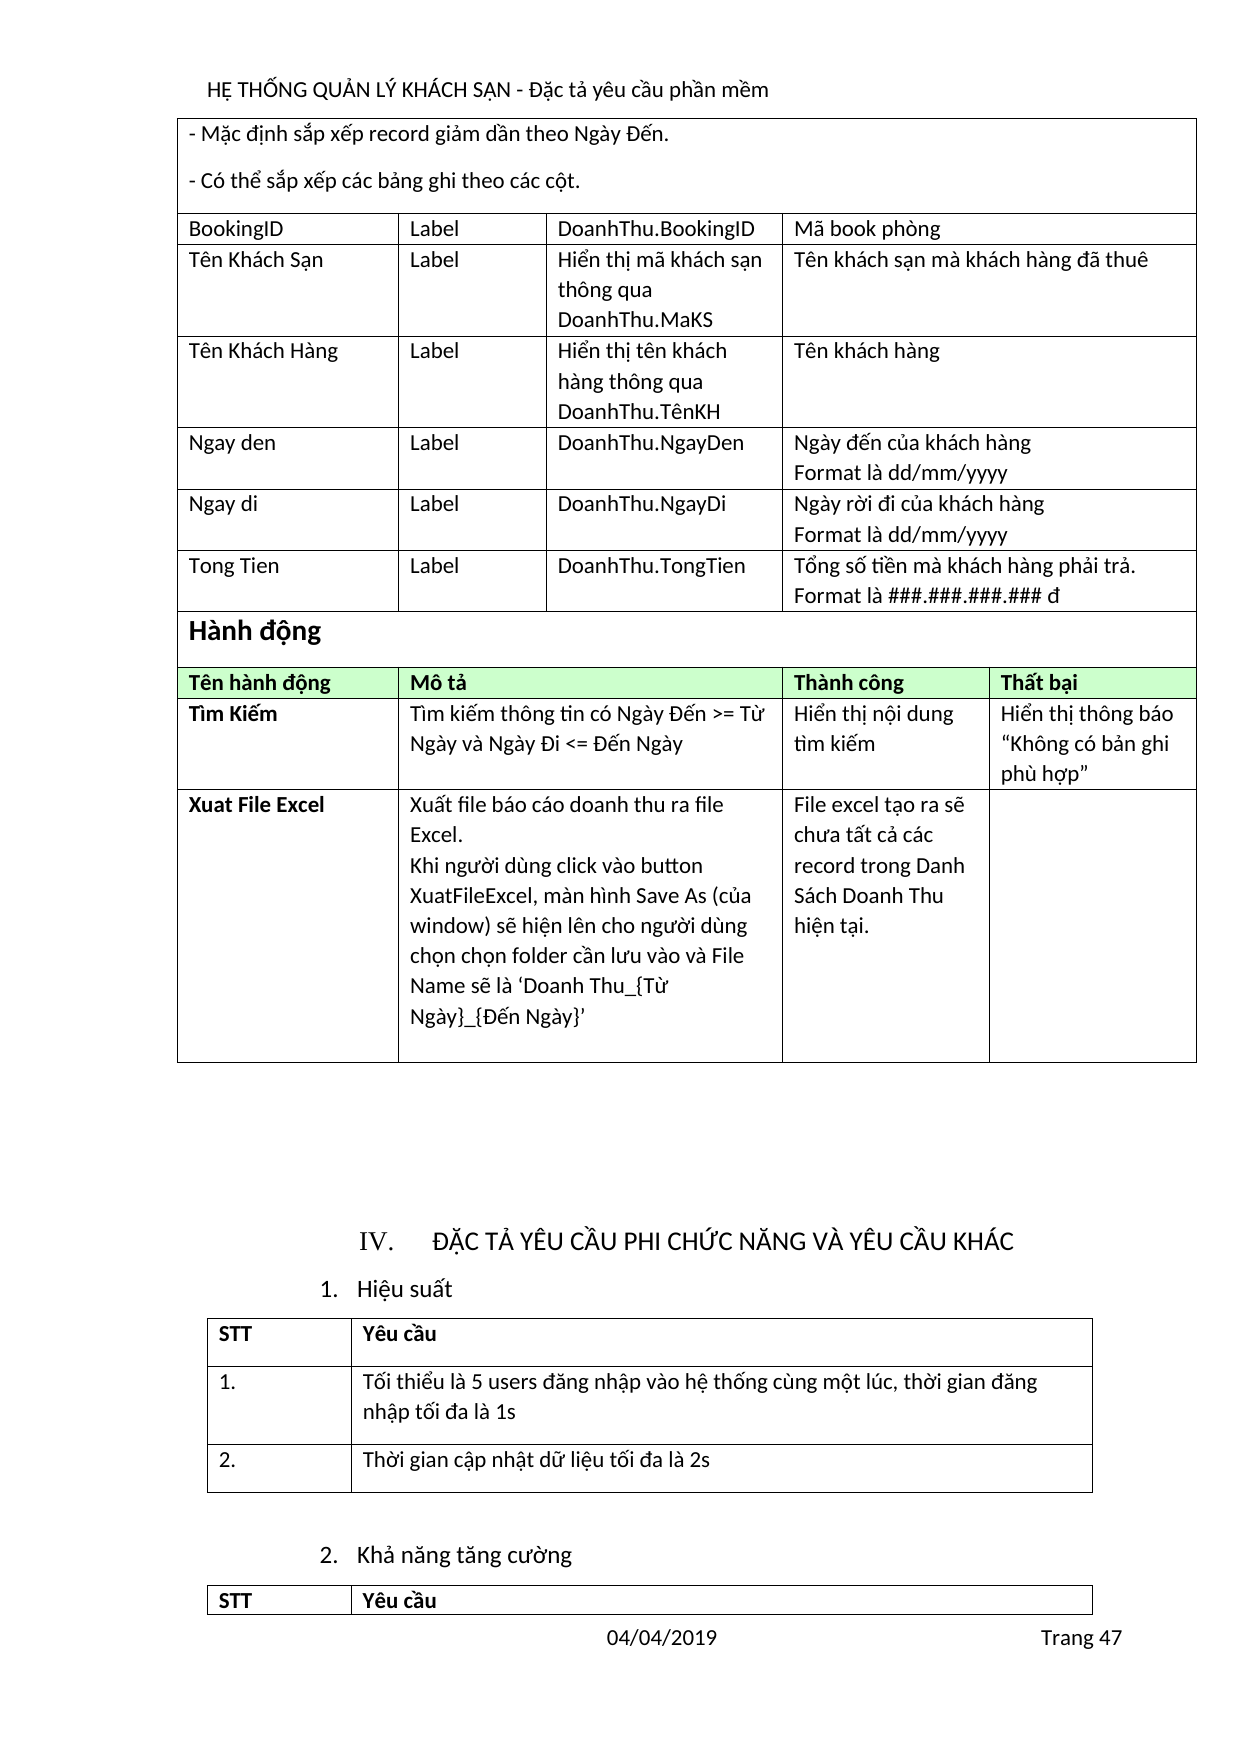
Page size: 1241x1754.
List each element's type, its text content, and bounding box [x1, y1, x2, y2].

table_cell DoanhThu.TongTien [547, 551, 782, 611]
table_cell Tên khách hàng [783, 337, 1196, 427]
table_cell Mô tả [399, 668, 782, 698]
table_cell Tổng số tiền mà khách hàng phải trả. Format là ###.###.###.### đ [783, 551, 1196, 611]
subtitle ĐẶC TẢ YÊU CẦU PHI CHỨC NĂNG VÀ YÊU CẦU KHÁC [394, 1224, 1152, 1258]
table_cell Thời gian cập nhật dữ liệu tối đa là 2s [352, 1445, 1092, 1492]
table_cell Ngày đến của khách hàng Format là dd/mm/yyyy [783, 428, 1196, 488]
table_cell 1. [208, 1367, 351, 1444]
table_cell Mã book phòng [783, 214, 1196, 244]
table_cell Label [399, 551, 546, 611]
table_cell Ngay di [178, 490, 398, 550]
table_cell Xuất file báo cáo doanh thu ra file Excel. Khi người dùng click vào button XuatFileExcel, màn hình Save As (của window) sẽ hiện lên cho người dùng chọn chọn folder cần lưu vào và File Name sẽ là ‘Doanh Thu_{Từ Ngày}_{Đến Ngày}’ [399, 790, 782, 1062]
table_header Yêu cầu [352, 1586, 1092, 1614]
table_cell 2. [208, 1445, 351, 1492]
table_cell Thất bại [990, 668, 1196, 698]
table_header STT [208, 1586, 351, 1614]
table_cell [178, 119, 1196, 213]
table_header STT [208, 1319, 351, 1366]
table_cell Label [399, 490, 546, 550]
table_cell Tên hành động [178, 668, 398, 698]
table_cell Tên Khách Hàng [178, 337, 398, 427]
table_cell Tên Khách Sạn [178, 245, 398, 336]
table_cell Tìm Kiếm [178, 699, 398, 789]
table_cell Label [399, 214, 546, 244]
table_cell Tong Tien [178, 551, 398, 611]
table_cell Tối thiểu là 5 users đăng nhập vào hệ thống cùng một lúc, thời gian đăng nhập tối đa là 1s [352, 1367, 1092, 1444]
table_cell Hiển thị thông báo “Không có bản ghi phù hợp” [990, 699, 1196, 789]
table_cell Hiển thị tên khách hàng thông qua DoanhThu.TênKH [547, 337, 782, 427]
table_cell File excel tạo ra sẽ chưa tất cả các record trong Danh Sách Doanh Thu hiện tại. [783, 790, 989, 1062]
table_cell [990, 790, 1196, 1062]
table_cell Ngay den [178, 428, 398, 488]
table_cell Label [399, 245, 546, 336]
subtitle Khả năng tăng cường [319, 1540, 1152, 1570]
table_cell BookingID [178, 214, 398, 244]
table_cell Ngày rời đi của khách hàng Format là dd/mm/yyyy [783, 490, 1196, 550]
subtitle Hiệu suất [319, 1273, 1152, 1303]
table_cell Xuat File Excel [178, 790, 398, 1062]
table_cell Hiển thị mã khách sạn thông qua DoanhThu.MaKS [547, 245, 782, 336]
table_cell Label [399, 428, 546, 488]
table_cell DoanhThu.NgayDi [547, 490, 782, 550]
table_cell Tìm kiếm thông tin có Ngày Đến >= Từ Ngày và Ngày Đi <= Đến Ngày [399, 699, 782, 789]
table_cell Thành công [783, 668, 989, 698]
table_cell Hiển thị nội dung tìm kiếm [783, 699, 989, 789]
table_cell Tên khách sạn mà khách hàng đã thuê [783, 245, 1196, 336]
table_cell Label [399, 337, 546, 427]
table_cell Hành động [178, 612, 1196, 667]
table_header Yêu cầu [352, 1319, 1092, 1366]
table_cell DoanhThu.BookingID [547, 214, 782, 244]
table_cell DoanhThu.NgayDen [547, 428, 782, 488]
